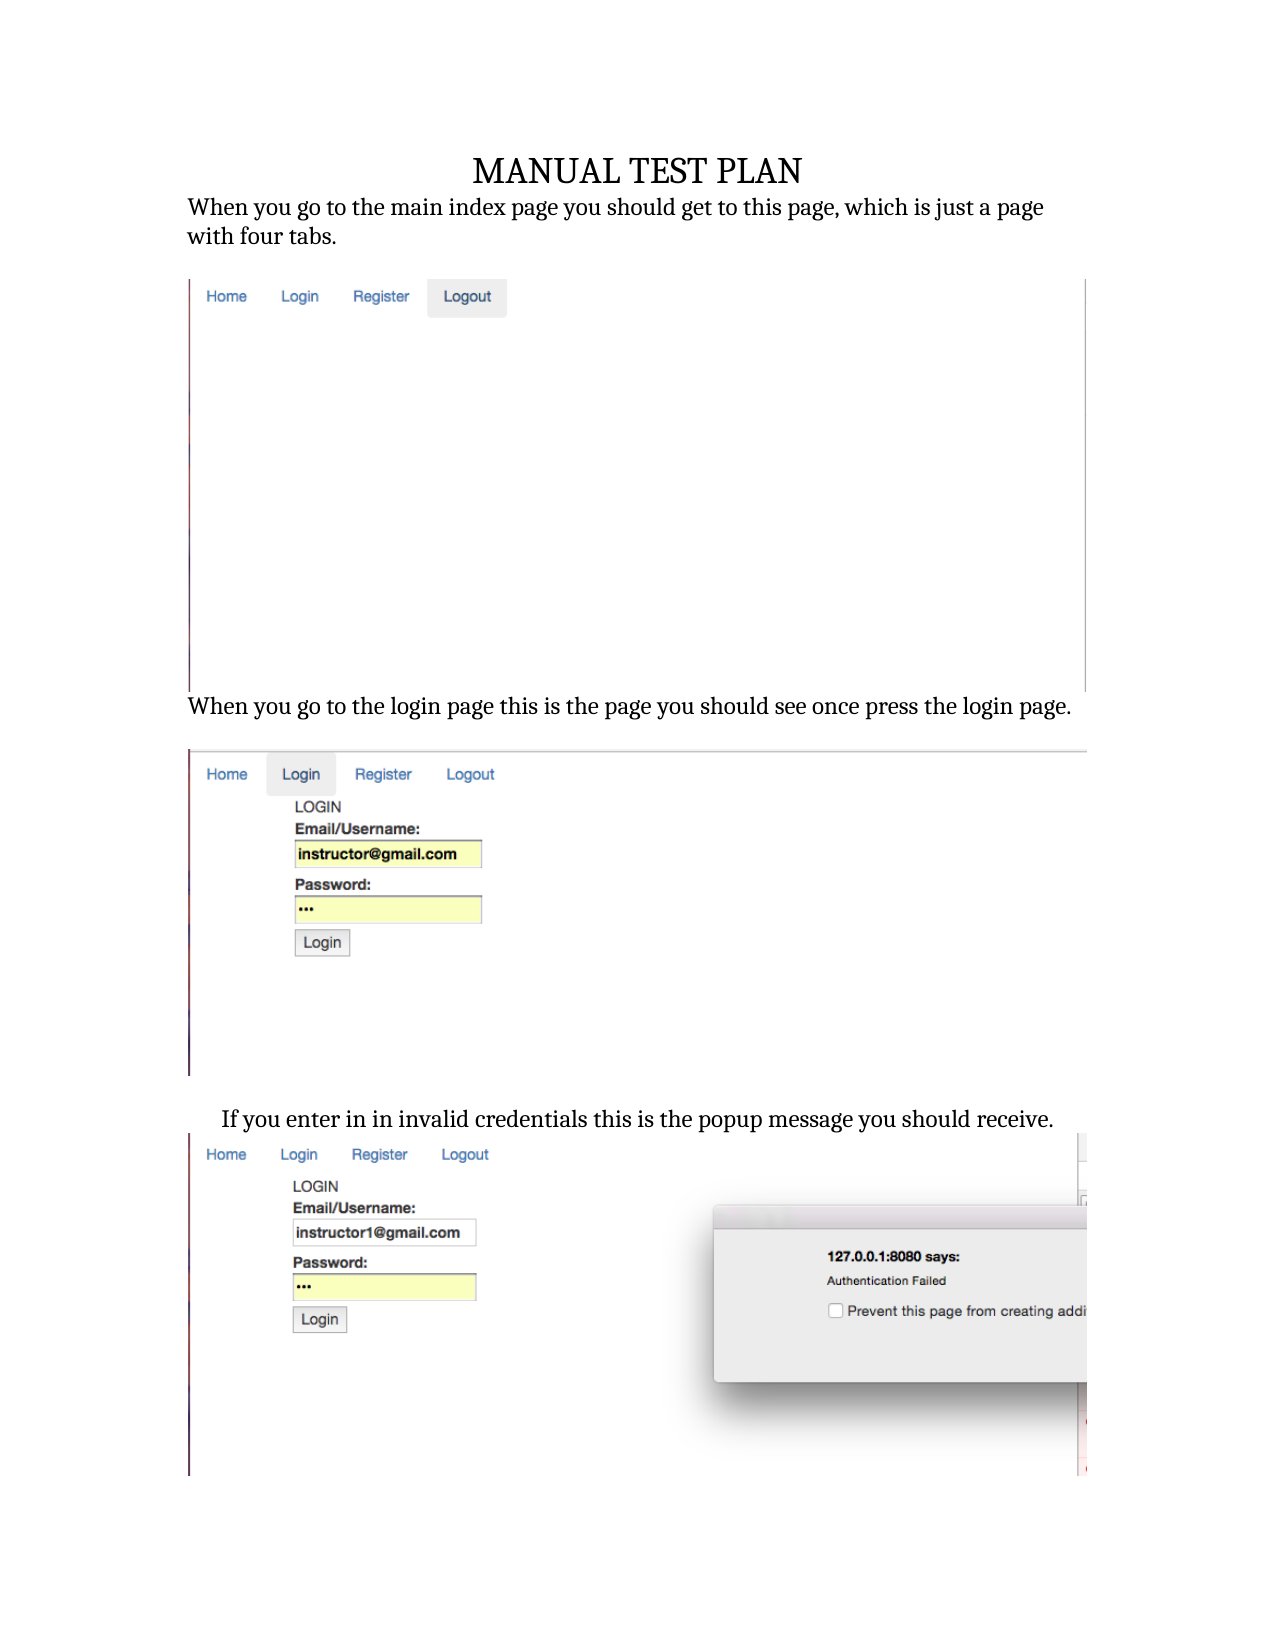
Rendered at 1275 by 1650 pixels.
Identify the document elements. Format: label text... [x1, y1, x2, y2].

picture [188, 1133, 1087, 1476]
text MANUAL TEST PLAN [187, 150, 1087, 193]
picture [188, 749, 1087, 1076]
text When you go to the login page this is the page you should see once press the login page. [187, 692, 1087, 720]
picture [188, 279, 1087, 692]
text When you go to the main index page you should get to this page, which is just a page with four tabs. [187, 193, 1087, 251]
